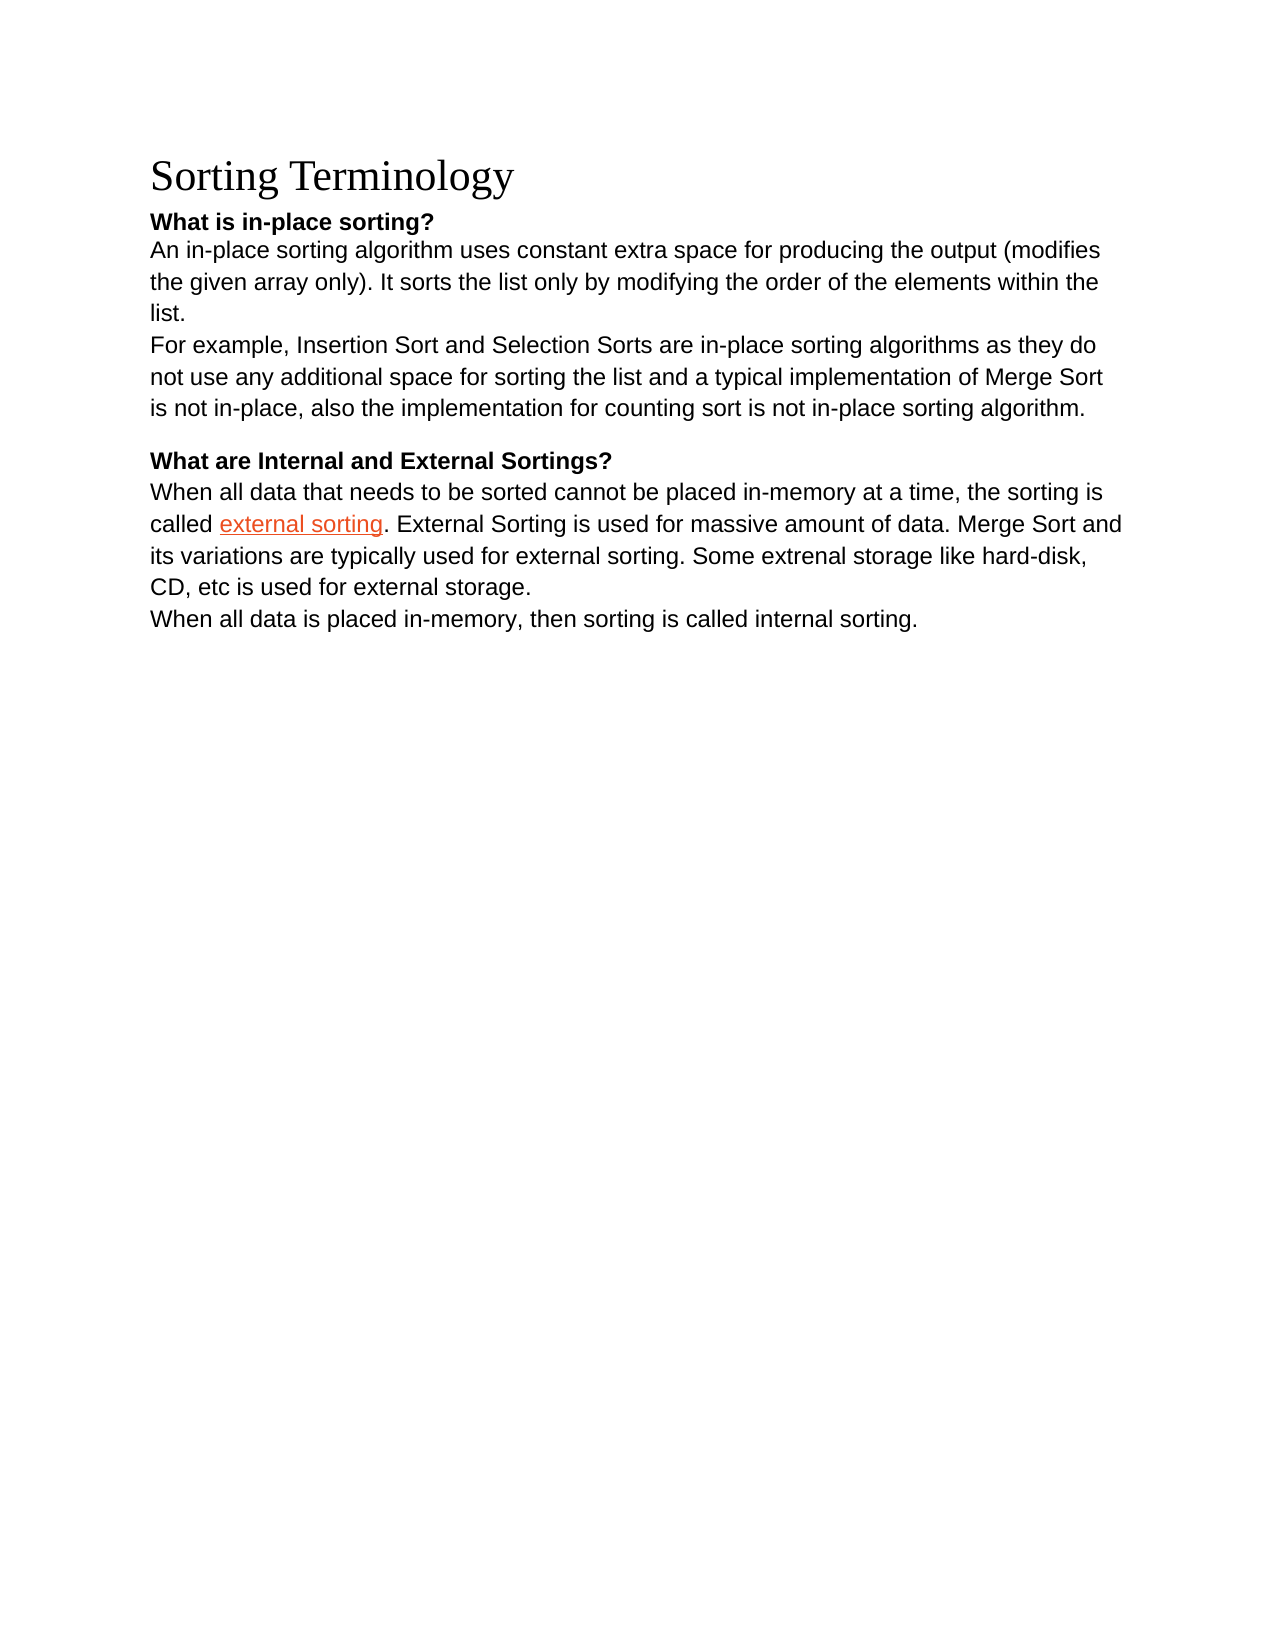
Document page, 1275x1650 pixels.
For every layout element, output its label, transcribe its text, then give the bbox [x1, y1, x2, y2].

text What are Internal and External Sortings? When all data that needs to be sorted cannot be placed in-memory at a time, the sorting is called external sorting. External Sorting is used for massive amount of data. Merge Sort and its variations are typically used for external sorting. Some extrenal storage like hard-disk, CD, etc is used for external storage. When all data is placed in-memory, then sorting is called internal sorting. [150, 447, 1125, 632]
text An in-place sorting algorithm uses constant extra space for producing the output (modifies the given array only). It sorts the list only by modifying the order of the elements within the list. For example, Insertion Sort and Selection Sorts are in-place sorting algorithms as they do not use any additional space for sorting the list and a typical implementation of Merge Sort is not in-place, also the implementation for counting sort is not in-place sorting algorithm. [150, 236, 1125, 422]
text What is in-place sorting? [150, 208, 1125, 236]
subtitle Sorting Terminology [150, 150, 1125, 200]
